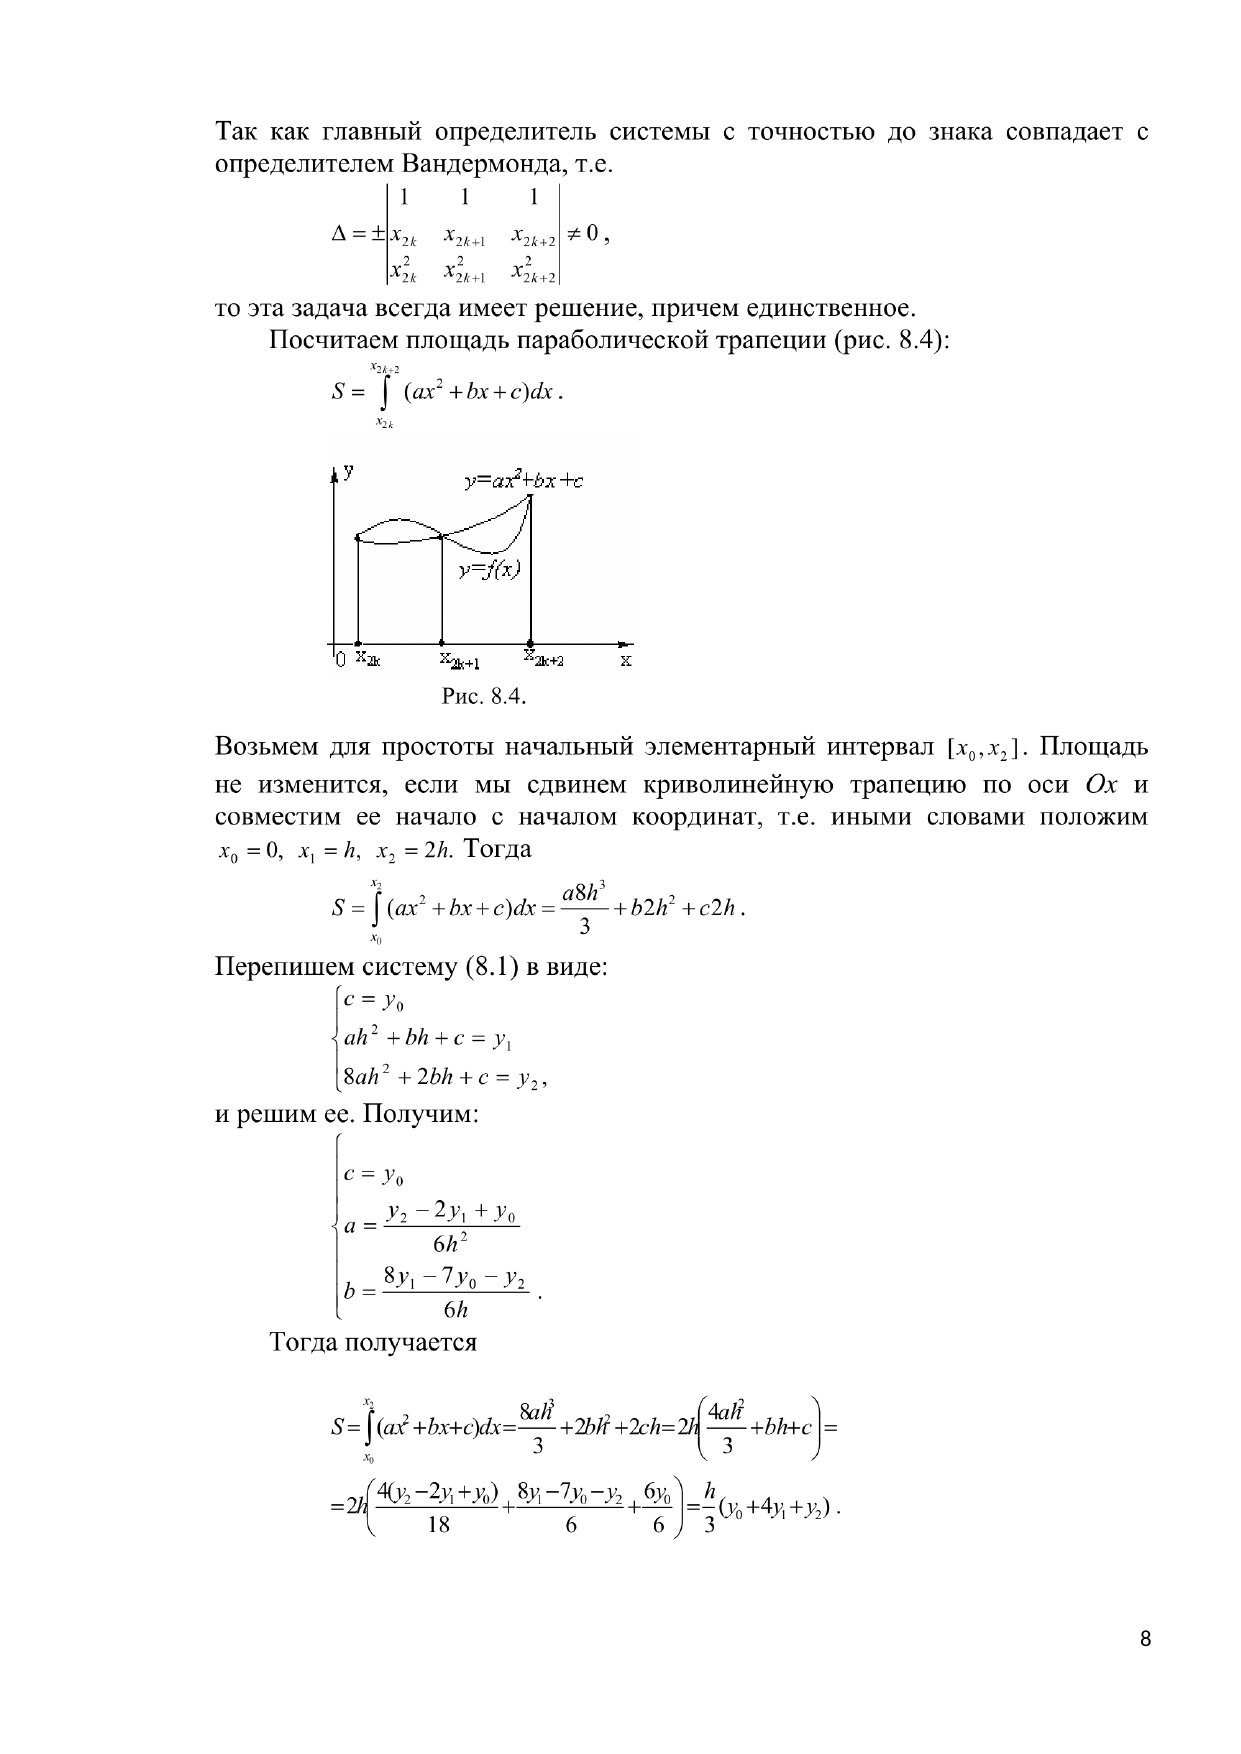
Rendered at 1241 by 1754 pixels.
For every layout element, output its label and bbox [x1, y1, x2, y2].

picture [214, 118, 1156, 1552]
